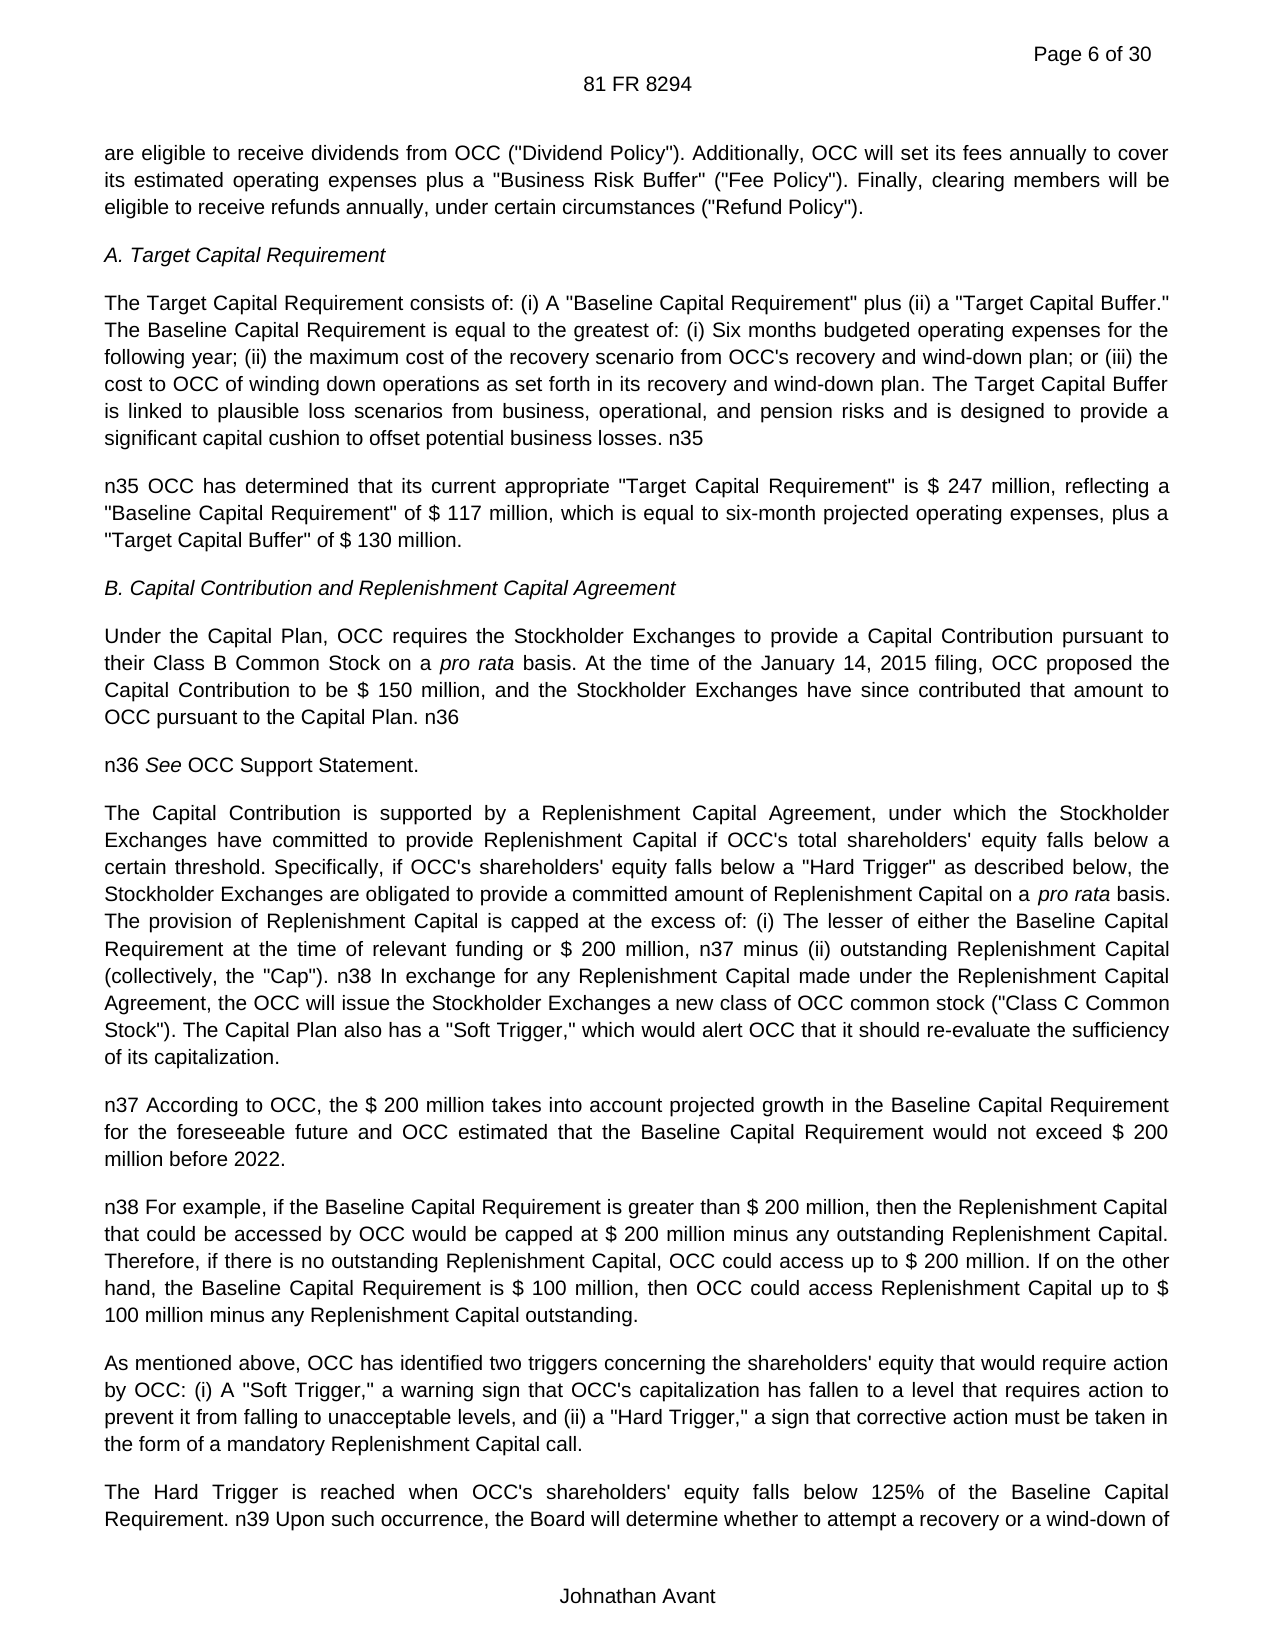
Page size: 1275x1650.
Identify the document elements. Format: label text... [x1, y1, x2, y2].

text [104, 1477, 1171, 1531]
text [104, 137, 1171, 219]
text A. Target Capital Requirement [104, 239, 1171, 267]
text n35 OCC has determined that its current appropriate "Target Capital Requirement" is $ 247 million, reflecting a "Baseline Capital Requirement" of $ 117 million, which is equal to six-month projected operating expenses, plus a "Target Capital Buffer" of $ 130 million. [104, 471, 1171, 552]
text n38 For example, if the Baseline Capital Requirement is greater than $ 200 million, then the Replenishment Capital that could be accessed by OCC would be capped at $ 200 million minus any outstanding Replenishment Capital. Therefore, if there is no outstanding Replenishment Capital, OCC could access up to $ 200 million. If on the other hand, the Baseline Capital Requirement is $ 100 million, then OCC could access Replenishment Capital up to $ 100 million minus any Replenishment Capital outstanding. [104, 1192, 1171, 1327]
text n37 According to OCC, the $ 200 million takes into account projected growth in the Baseline Capital Requirement for the foreseeable future and OCC estimated that the Baseline Capital Requirement would not exceed $ 200 million before 2022. [104, 1089, 1171, 1171]
text The Capital Contribution is supported by a Replenishment Capital Agreement, under which the Stockholder Exchanges have committed to provide Replenishment Capital if OCC's total shareholders' equity falls below a certain threshold. Specifically, if OCC's shareholders' equity falls below a "Hard Trigger" as described below, the Stockholder Exchanges are obligated to provide a committed amount of Replenishment Capital on a pro rata basis. The provision of Replenishment Capital is capped at the excess of: (i) The lesser of either the Baseline Capital Requirement at the time of relevant funding or $ 200 million, n37 minus (ii) outstanding Replenishment Capital (collectively, the "Cap"). n38 In exchange for any Replenishment Capital made under the Replenishment Capital Agreement, the OCC will issue the Stockholder Exchanges a new class of OCC common stock ("Class C Common Stock"). The Capital Plan also has a "Soft Trigger," which would alert OCC that it should re-evaluate the sufficiency of its capitalization. [104, 798, 1171, 1069]
text As mentioned above, OCC has identified two triggers concerning the shareholders' equity that would require action by OCC: (i) A "Soft Trigger," a warning sign that OCC's capitalization has fallen to a level that requires action to prevent it from falling to unacceptable levels, and (ii) a "Hard Trigger," a sign that corrective action must be taken in the form of a mandatory Replenishment Capital call. [104, 1348, 1171, 1456]
text n36 See OCC Support Statement. [104, 750, 1171, 777]
text The Target Capital Requirement consists of: (i) A "Baseline Capital Requirement" plus (ii) a "Target Capital Buffer." The Baseline Capital Requirement is equal to the greatest of: (i) Six months budgeted operating expenses for the following year; (ii) the maximum cost of the recovery scenario from OCC's recovery and wind-down plan; or (iii) the cost to OCC of winding down operations as set forth in its recovery and wind-down plan. The Target Capital Buffer is linked to plausible loss scenarios from business, operational, and pension risks and is designed to provide a significant capital cushion to offset potential business losses. n35 [104, 287, 1171, 450]
text B. Capital Contribution and Replenishment Capital Agreement [104, 573, 1171, 600]
text Under the Capital Plan, OCC requires the Stockholder Exchanges to provide a Capital Contribution pursuant to their Class B Common Stock on a pro rata basis. At the time of the January 14, 2015 filing, OCC proposed the Capital Contribution to be $ 150 million, and the Stockholder Exchanges have since contributed that amount to OCC pursuant to the Capital Plan. n36 [104, 621, 1171, 729]
